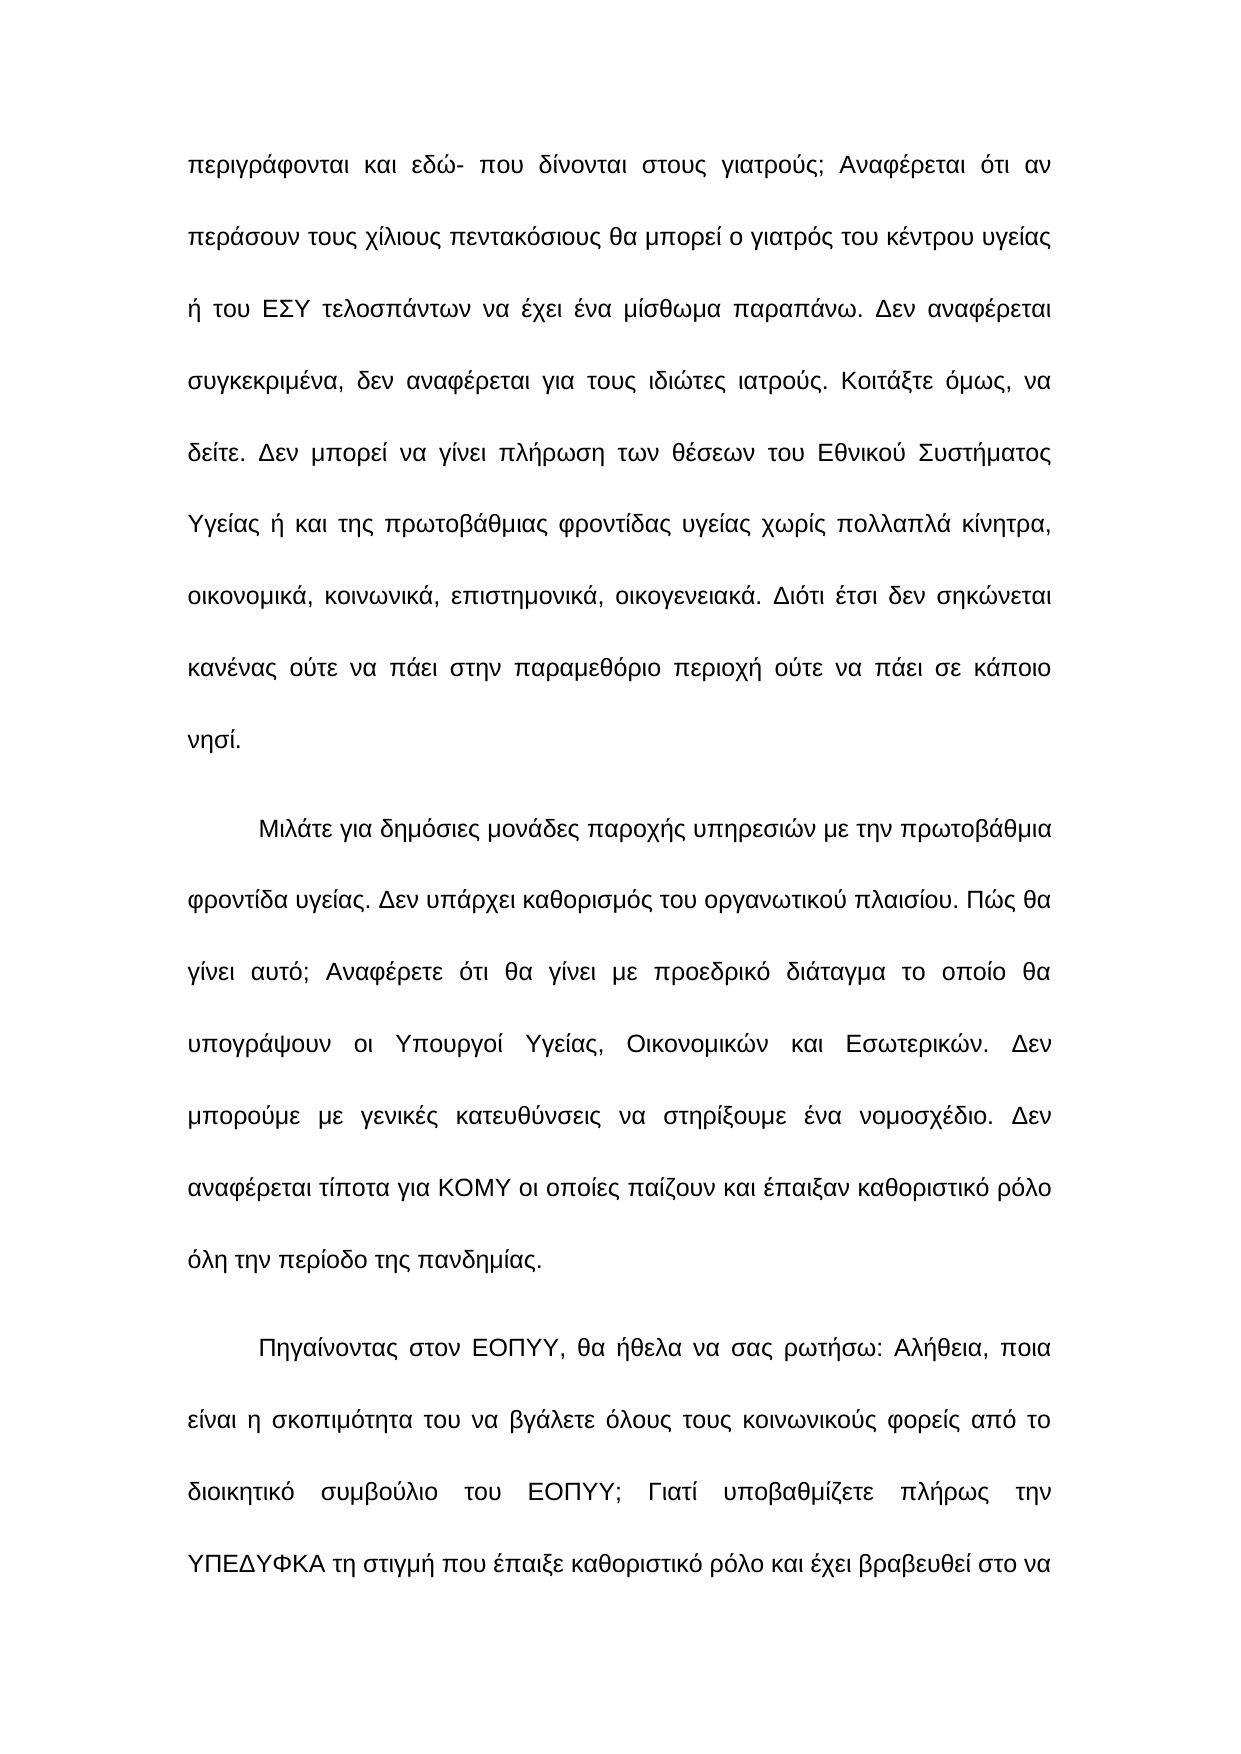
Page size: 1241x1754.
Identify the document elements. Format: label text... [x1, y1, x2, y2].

text Μιλάτε για δημόσιες μονάδες παροχής υπηρεσιών με την πρωτοβάθμια φροντίδα υγείας. Δεν υπάρχει καθορισμός του οργανωτικού πλαισίου. Πώς θα γίνει αυτό; Αναφέρετε ότι θα γίνει με προεδρικό διάταγμα το οποίο θα υπογράψουν οι Υπουργοί Υγείας, Οικονομικών και Εσωτερικών. Δεν μπορούμε με γενικές κατευθύνσεις να στηρίξουμε ένα νομοσχέδιο. Δεν αναφέρεται τίποτα για ΚΟΜΥ οι οποίες παίζουν και έπαιξαν καθοριστικό ρόλο όλη την περίοδο της πανδημίας. [187, 813, 1053, 1273]
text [187, 150, 1053, 754]
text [187, 1333, 1053, 1578]
